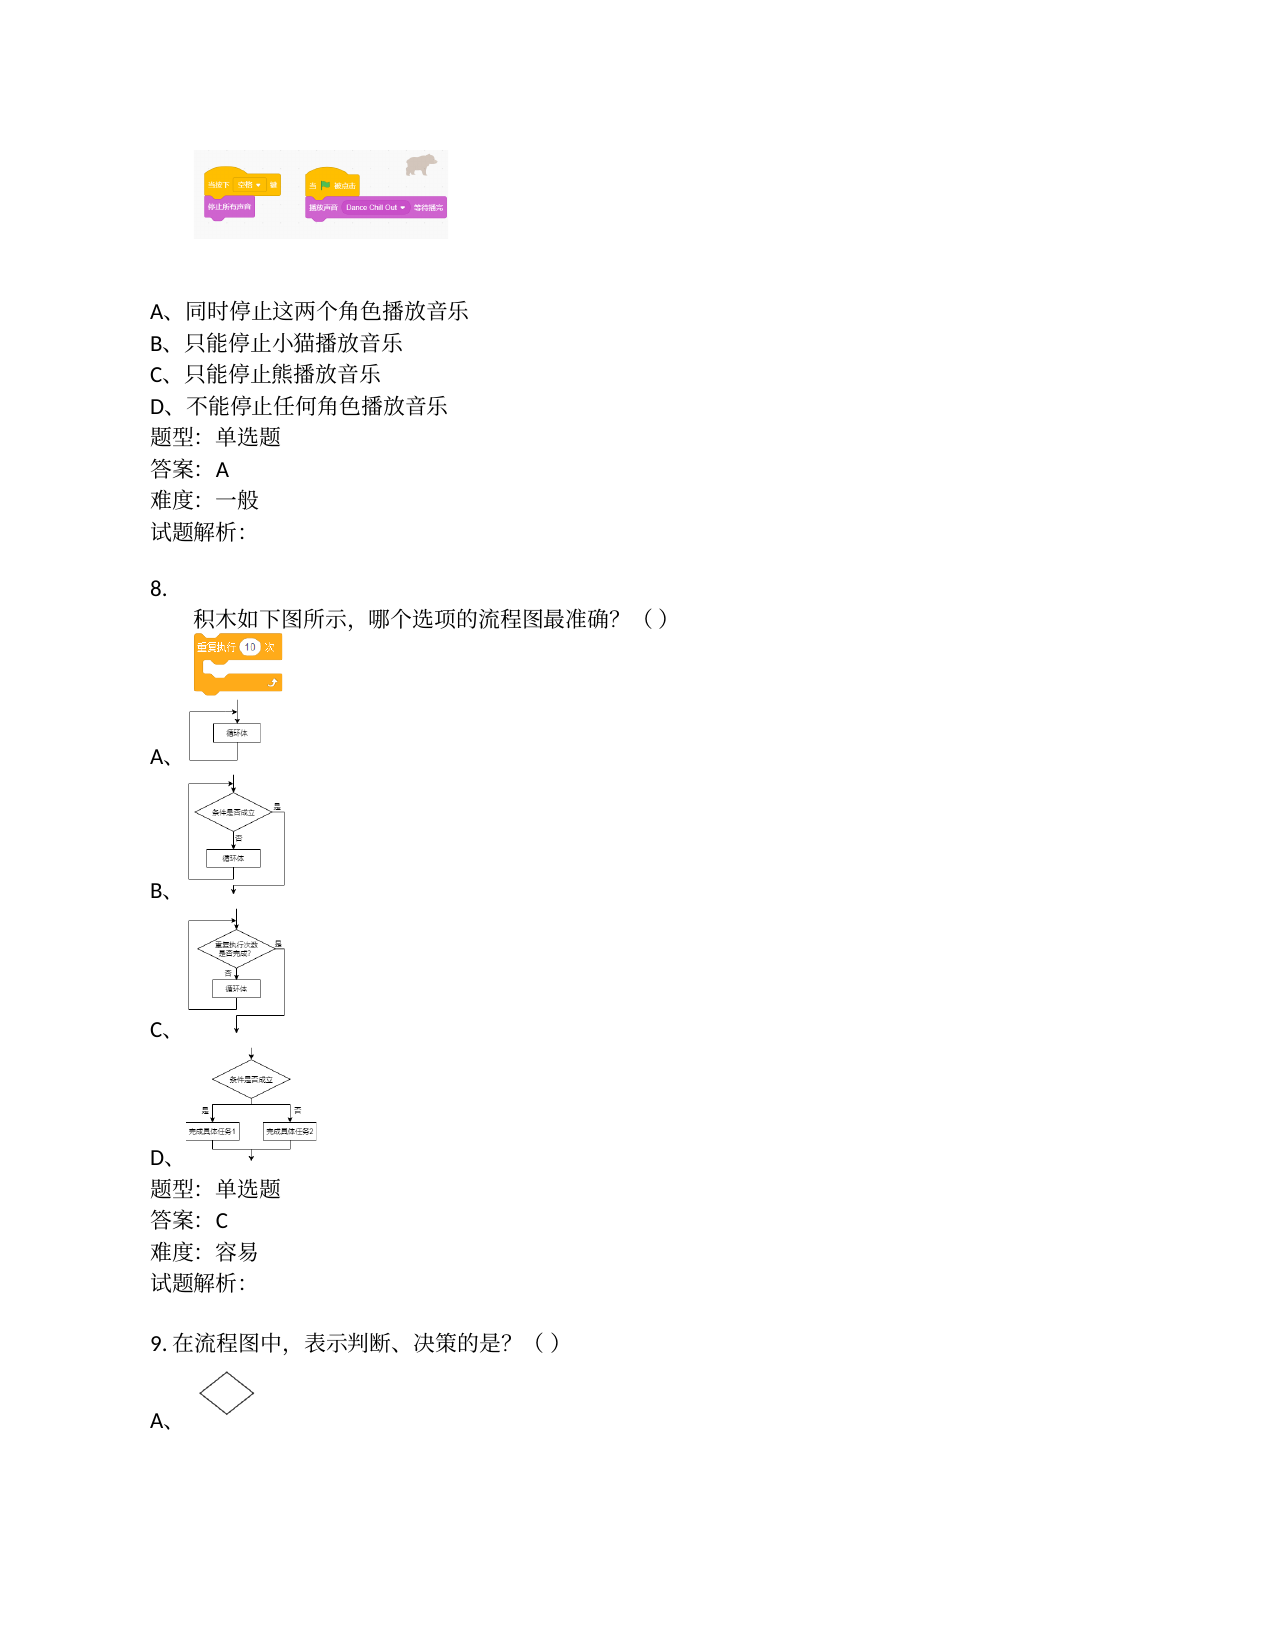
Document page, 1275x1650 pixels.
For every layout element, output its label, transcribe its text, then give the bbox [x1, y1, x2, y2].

text A、同时停止这两个角色播放音乐 [150, 294, 1125, 326]
text 8. [150, 574, 1125, 602]
picture [186, 1044, 317, 1166]
text 答案：C [150, 1203, 1125, 1235]
picture [184, 904, 288, 1038]
text 难度：容易 [150, 1235, 1125, 1266]
text 难度：一般 [150, 483, 1125, 515]
text 题型：单选题 [150, 420, 1125, 452]
text A、 [150, 696, 1125, 771]
text C、 [150, 904, 1125, 1044]
text A、 [150, 1357, 1125, 1434]
text C、只能停止熊播放音乐 [150, 357, 1125, 389]
text D、不能停止任何角色播放音乐 [150, 389, 1125, 420]
text 答案：A [150, 452, 1125, 483]
text B、只能停止小猫播放音乐 [150, 326, 1125, 357]
picture [185, 633, 283, 765]
picture [184, 770, 289, 899]
text D、 [150, 1044, 1125, 1172]
text 题型：单选题 [150, 1172, 1125, 1203]
picture [185, 1357, 268, 1429]
text B、 [150, 771, 1125, 904]
picture [193, 150, 449, 239]
text 试题解析： [150, 515, 1125, 546]
text 9. 在流程图中，表示判断、决策的是？（ ） [150, 1326, 1125, 1357]
text 试题解析： [150, 1266, 1125, 1298]
text 积木如下图所示，哪个选项的流程图最准确？（ ） [150, 602, 1125, 634]
